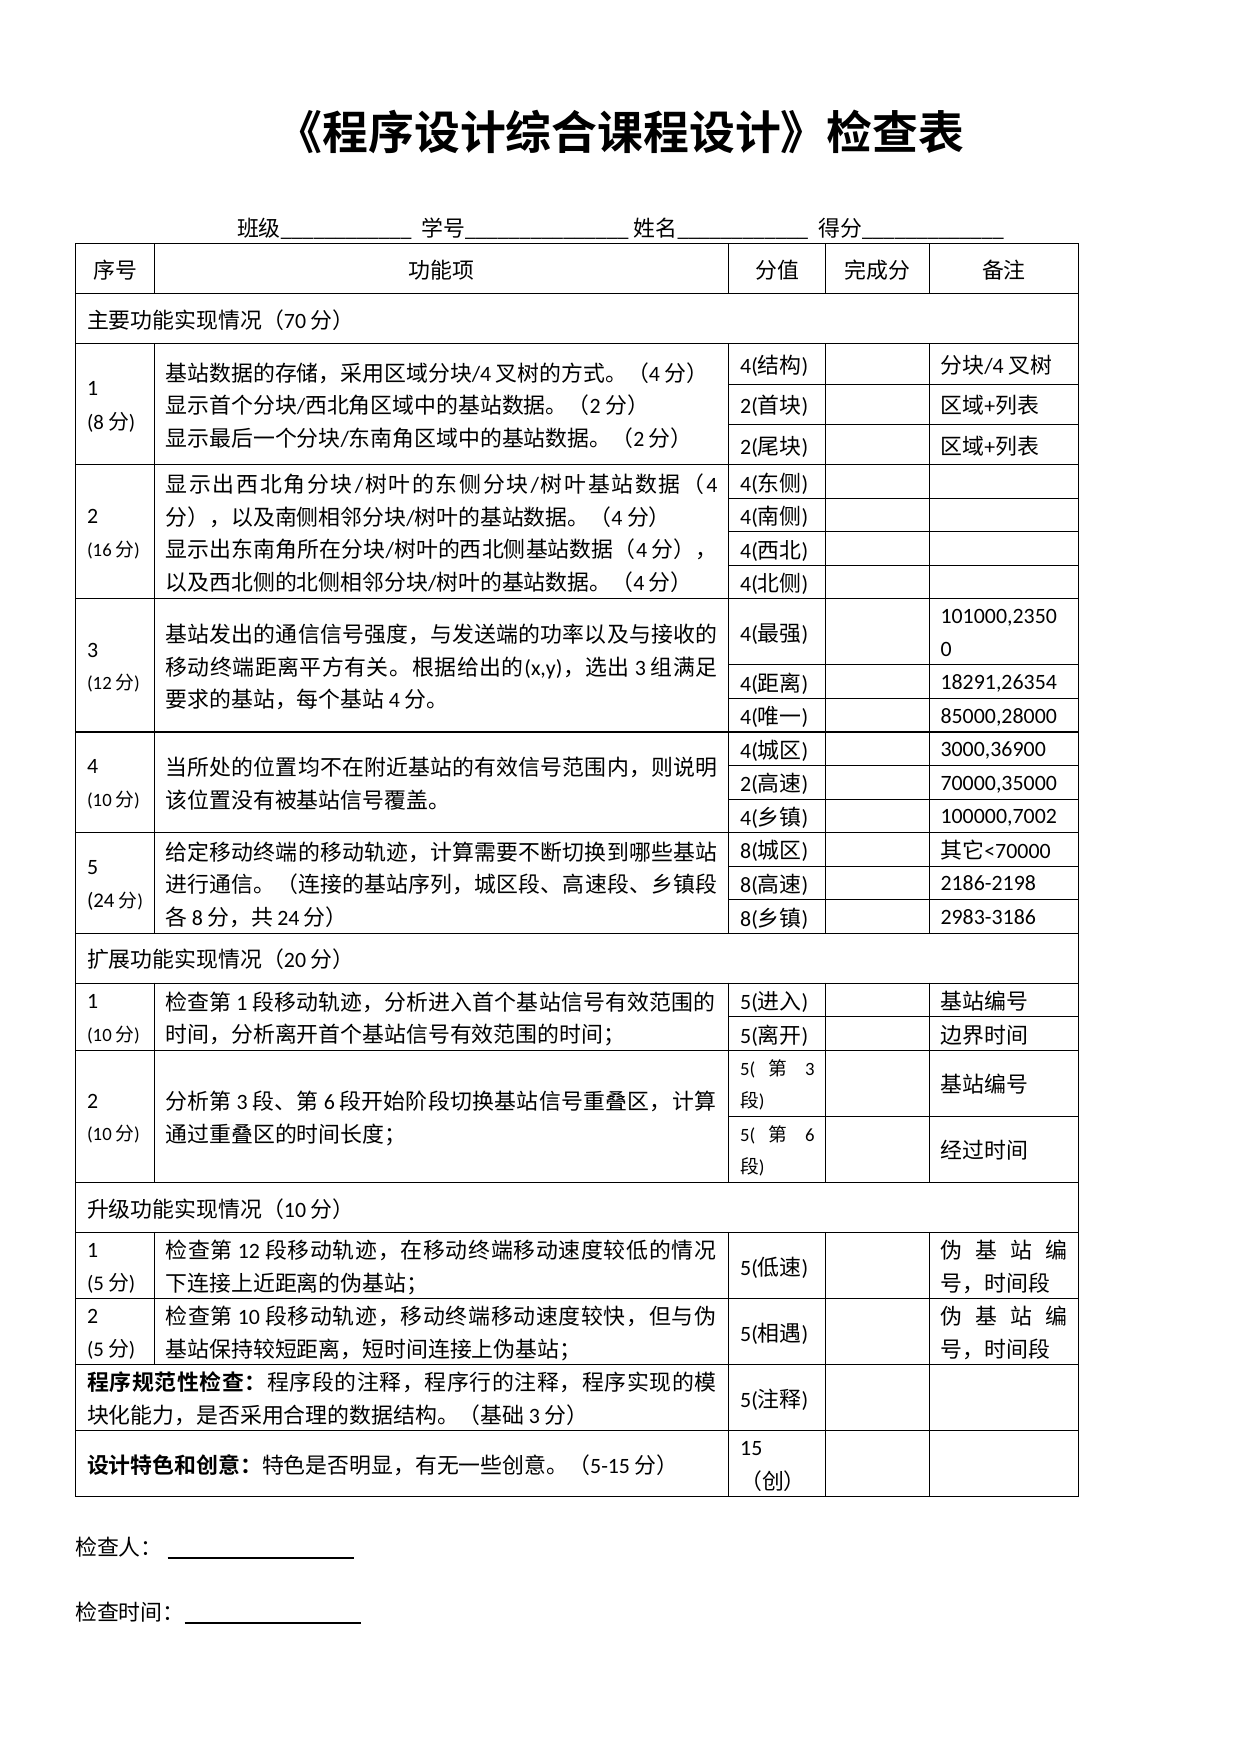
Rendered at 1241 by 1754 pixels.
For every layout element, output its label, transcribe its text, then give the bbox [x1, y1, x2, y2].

table_cell 70000,35000 [930, 766, 1078, 798]
text 班级____________ 学号_______________ 姓名____________ 得分_____________ [75, 211, 1165, 243]
table_cell 基站发出的通信信号强度，与发送端的功率以及与接收的移动终端距离平方有关。根据给出的(x,y)，选出3组满足要求的基站，每个基站4分。 [155, 599, 728, 731]
table_cell [826, 665, 929, 698]
table_cell 8(乡镇) [729, 900, 825, 933]
table_cell 显示出西北角分块/树叶的东侧分块/树叶基站数据（4分），以及南侧相邻分块/树叶的基站数据。（4分） 显示出东南角所在分块/树叶的西北侧基站数据（4分），以及西北侧的北侧相邻分块/树叶的基站数据。（4分） [155, 465, 728, 598]
table_cell 程序规范性检查：程序段的注释，程序行的注释，程序实现的模块化能力，是否采用合理的数据结构。（基础3分） [76, 1365, 728, 1430]
table_cell 设计特色和创意：特色是否明显，有无一些创意。（5-15分） [76, 1431, 728, 1496]
table_cell [826, 1117, 929, 1182]
table_cell [930, 499, 1078, 531]
table_cell 基站数据的存储，采用区域分块/4叉树的方式。（4分） 显示首个分块/西北角区域中的基站数据。（2分） 显示最后一个分块/东南角区域中的基站数据。（2分） [155, 344, 728, 464]
table_cell 伪基站编号，时间段 [930, 1233, 1078, 1298]
table_header 备注 [930, 244, 1078, 293]
table_cell 4(距离) [729, 665, 825, 698]
table_cell 检查第12段移动轨迹，在移动终端移动速度较低的情况下连接上近距离的伪基站； [155, 1233, 728, 1298]
table_cell 2(高速) [729, 766, 825, 798]
table_cell 5(第3段) [729, 1051, 825, 1116]
table_cell 8(高速) [729, 867, 825, 899]
table_cell 3 (12分) [76, 599, 154, 731]
table_cell 经过时间 [930, 1117, 1078, 1182]
table_cell [826, 499, 929, 531]
table_cell 其它<70000 [930, 833, 1078, 866]
table_cell 2 (10分) [76, 1051, 154, 1182]
table_cell [826, 984, 929, 1016]
table_cell 18291,26354 [930, 665, 1078, 698]
table_cell 5(注释) [729, 1365, 825, 1430]
table_cell 4(乡镇) [729, 800, 825, 832]
table_cell [826, 385, 929, 424]
table_cell 5(第6段) [729, 1117, 825, 1182]
table_cell 主要功能实现情况（70分） [76, 294, 1078, 343]
table_cell 5(相遇) [729, 1299, 825, 1364]
table_cell 2186-2198 [930, 867, 1078, 899]
table_cell 检查第10段移动轨迹，移动终端移动速度较快，但与伪基站保持较短距离，短时间连接上伪基站； [155, 1299, 728, 1364]
table_cell 检查第1段移动轨迹，分析进入首个基站信号有效范围的时间，分析离开首个基站信号有效范围的时间； [155, 984, 728, 1050]
table_cell 边界时间 [930, 1017, 1078, 1050]
table_cell [930, 566, 1078, 598]
table_cell [930, 1431, 1078, 1496]
table_cell [826, 1365, 929, 1430]
table_cell 15（创） [729, 1431, 825, 1496]
table_cell 5(低速) [729, 1233, 825, 1298]
table_cell [826, 344, 929, 383]
table_cell 4(北侧) [729, 566, 825, 598]
table_cell 分析第3段、第6段开始阶段切换基站信号重叠区，计算通过重叠区的时间长度； [155, 1051, 728, 1182]
table_cell 5 (24分) [76, 833, 154, 933]
table_cell 伪基站编号，时间段 [930, 1299, 1078, 1364]
table_cell 4(南侧) [729, 499, 825, 531]
table_cell [826, 1051, 929, 1116]
table_cell 基站编号 [930, 984, 1078, 1016]
table_cell 4 (10分) [76, 733, 154, 832]
table_cell 5(离开) [729, 1017, 825, 1050]
table_header 功能项 [155, 244, 728, 293]
table_cell 升级功能实现情况（10分） [76, 1183, 1078, 1232]
table_cell [826, 733, 929, 765]
table_cell [826, 900, 929, 933]
table_cell [826, 1233, 929, 1298]
table_cell 给定移动终端的移动轨迹，计算需要不断切换到哪些基站进行通信。（连接的基站序列，城区段、高速段、乡镇段各8分，共24分） [155, 833, 728, 933]
table_cell 100000,7002 [930, 800, 1078, 832]
table_cell 1 (5分) [76, 1233, 154, 1298]
table_cell [826, 766, 929, 798]
table_cell [826, 699, 929, 731]
table_cell 1 (10分) [76, 984, 154, 1050]
table_cell 分块/4叉树 [930, 344, 1078, 383]
table_cell [826, 532, 929, 565]
text 《程序设计综合课程设计》检查表 [75, 81, 1165, 178]
table_header 序号 [76, 244, 154, 293]
table_cell [826, 1017, 929, 1050]
table_cell 8(城区) [729, 833, 825, 866]
table_cell [826, 800, 929, 832]
text 检查人： [75, 1529, 1165, 1562]
table_cell [930, 532, 1078, 565]
table_cell 当所处的位置均不在附近基站的有效信号范围内，则说明该位置没有被基站信号覆盖。 [155, 733, 728, 832]
table_cell [826, 1299, 929, 1364]
table_cell 2(首块) [729, 385, 825, 424]
table_cell [826, 425, 929, 464]
table_cell 101000,23500 [930, 599, 1078, 664]
table_cell 区域+列表 [930, 425, 1078, 464]
table_cell [826, 833, 929, 866]
table_cell [826, 566, 929, 598]
table_cell 扩展功能实现情况（20分） [76, 934, 1078, 983]
table_cell 4(东侧) [729, 465, 825, 498]
table_cell 区域+列表 [930, 385, 1078, 424]
table_cell [826, 867, 929, 899]
table_cell 4(西北) [729, 532, 825, 565]
table_cell 4(结构) [729, 344, 825, 383]
table_cell 2(尾块) [729, 425, 825, 464]
table_cell 基站编号 [930, 1051, 1078, 1116]
table_header 分值 [729, 244, 825, 293]
table_header 完成分 [826, 244, 929, 293]
table_cell 5(进入) [729, 984, 825, 1016]
table_cell 4(唯一) [729, 699, 825, 731]
table_cell [930, 1365, 1078, 1430]
table_cell [826, 599, 929, 664]
table_cell 85000,28000 [930, 699, 1078, 731]
table_cell 4(城区) [729, 733, 825, 765]
table_cell [826, 1431, 929, 1496]
table_cell [930, 465, 1078, 498]
table_cell 1 (8分) [76, 344, 154, 464]
table_cell 3000,36900 [930, 733, 1078, 765]
table_cell 2983-3186 [930, 900, 1078, 933]
table_cell 4(最强) [729, 599, 825, 664]
table_cell 2 (5分) [76, 1299, 154, 1364]
text 检查时间： [75, 1594, 1165, 1627]
table_cell [826, 465, 929, 498]
table_cell 2 (16分) [76, 465, 154, 598]
